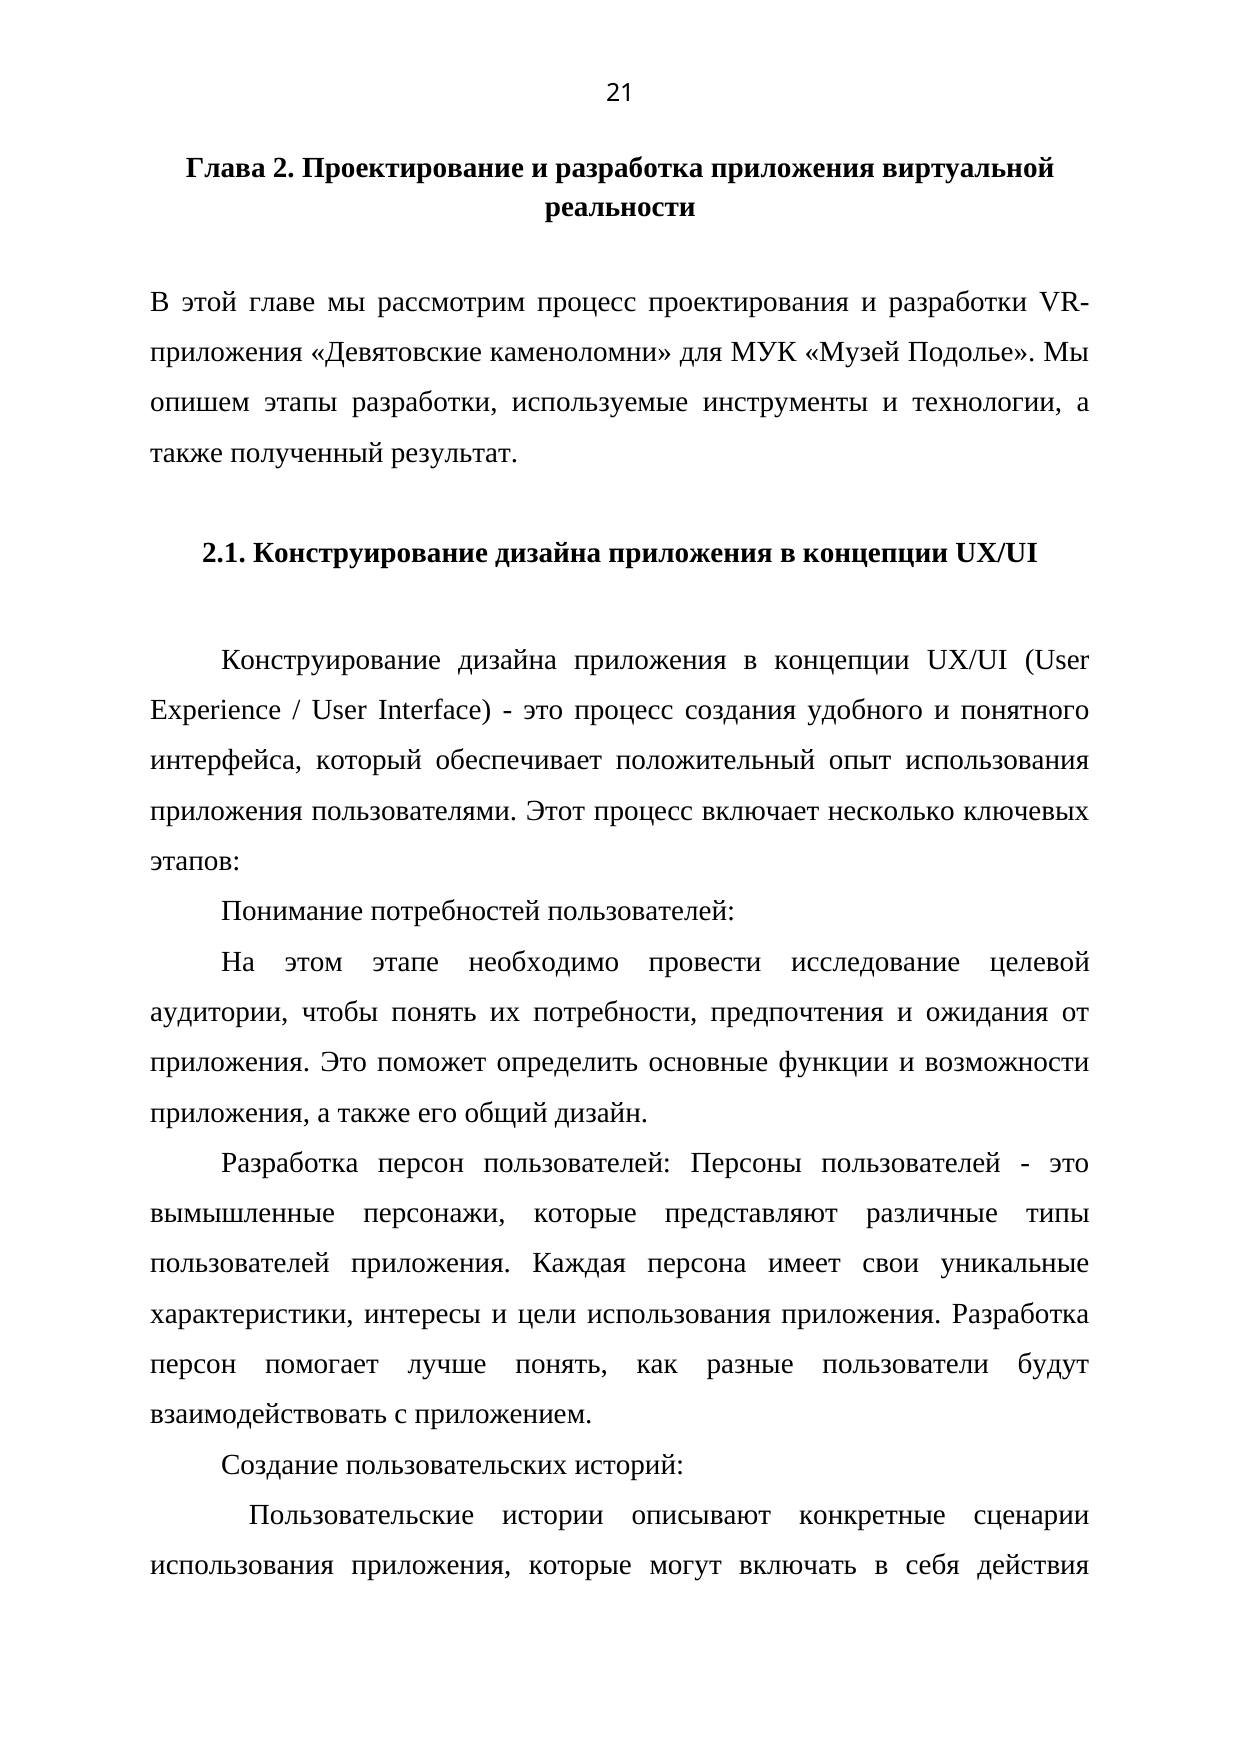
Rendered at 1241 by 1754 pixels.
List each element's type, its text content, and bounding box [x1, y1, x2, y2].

text Создание пользовательских историй: [150, 1447, 1090, 1480]
text Конструирование дизайна приложения в концепции UX/UI (User Experience / User Interface) - это процесс создания удобного и понятного интерфейса, который обеспечивает положительный опыт использования приложения пользователями. Этот процесс включает несколько ключевых этапов: [150, 642, 1090, 877]
text В этой главе мы рассмотрим процесс проектирования и разработки VR-приложения «Девятовские каменоломни» для МУК «Музей Подолье». Мы опишем этапы разработки, используемые инструменты и технологии, а также полученный результат. [150, 284, 1090, 468]
subtitle 2.1. Конструирование дизайна приложения в концепции UX/UI [150, 535, 1090, 569]
text Разработка персон пользователей: Персоны пользователей - это вымышленные персонажи, которые представляют различные типы пользователей приложения. Каждая персона имеет свои уникальные характеристики, интересы и цели использования приложения. Разработка персон помогает лучше понять, как разные пользователи будут взаимодействовать с приложением. [150, 1145, 1090, 1430]
text На этом этапе необходимо провести исследование целевой аудитории, чтобы понять их потребности, предпочтения и ожидания от приложения. Это поможет определить основные функции и возможности приложения, а также его общий дизайн. [150, 944, 1090, 1128]
subtitle Глава 2. Проектирование и разработка приложения виртуальной реальности [150, 150, 1090, 222]
text Понимание потребностей пользователей: [150, 893, 1090, 927]
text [150, 1497, 1090, 1581]
